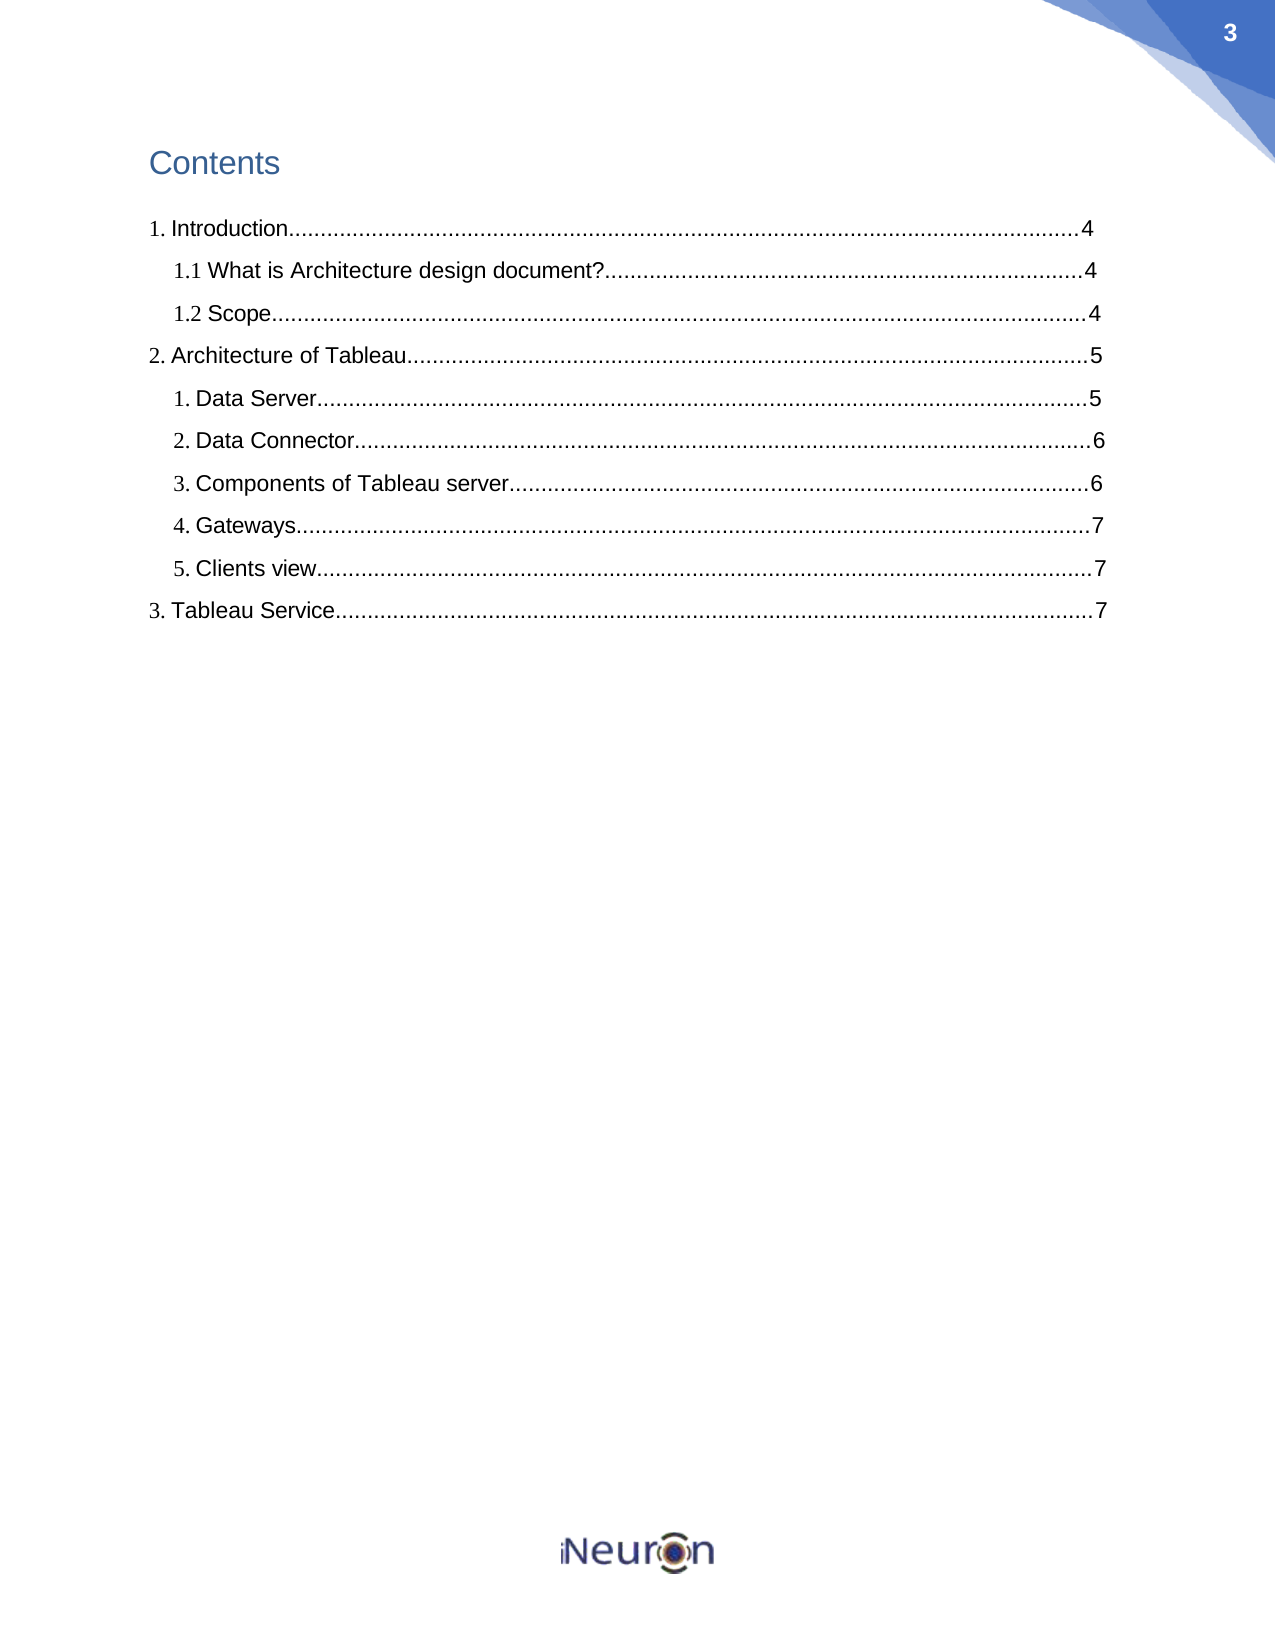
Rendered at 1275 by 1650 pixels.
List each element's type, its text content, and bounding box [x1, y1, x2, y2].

text Contents [148, 143, 1250, 181]
picture [1038, 0, 1275, 168]
picture [561, 1531, 714, 1574]
